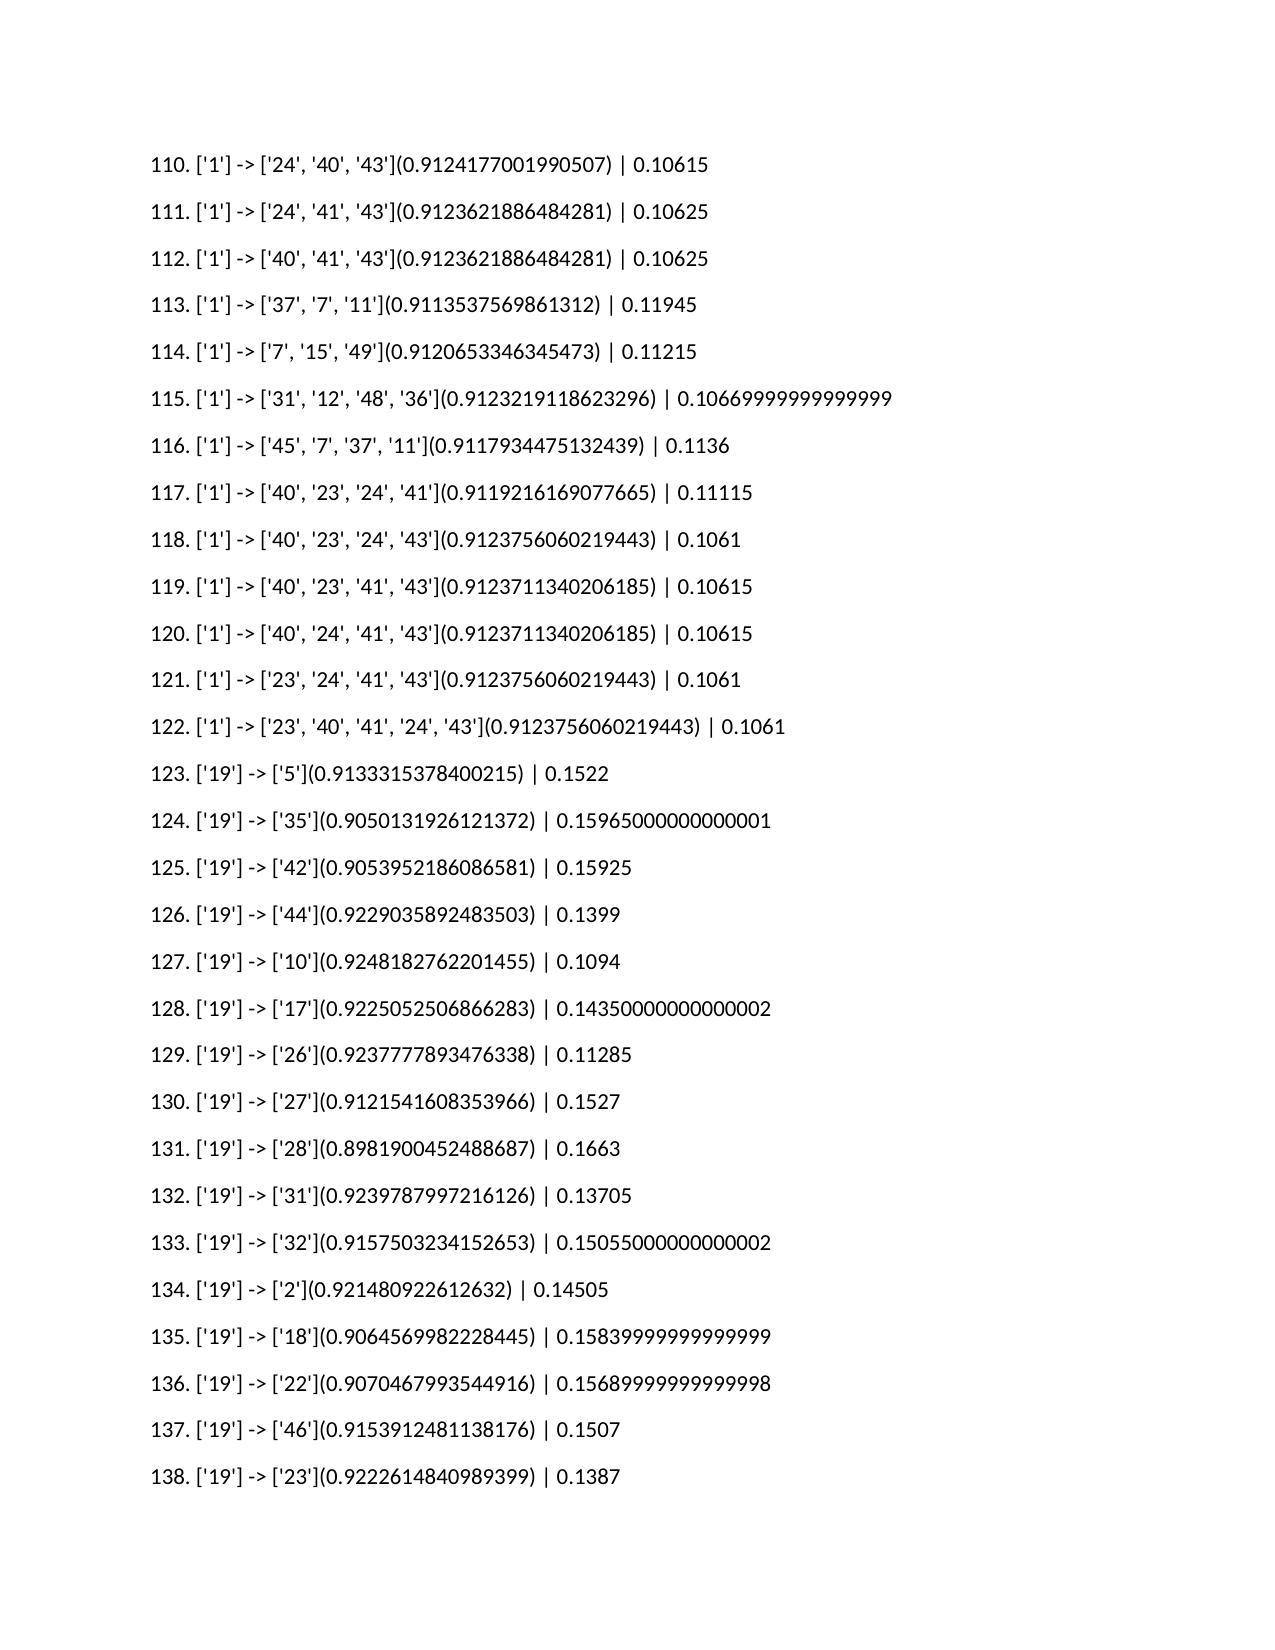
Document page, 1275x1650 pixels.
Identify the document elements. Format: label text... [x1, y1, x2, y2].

text 121. ['1'] -> ['23', '24', '41', '43'](0.9123756060219443) | 0.1061 [150, 666, 1125, 694]
text 128. ['19'] -> ['17'](0.9225052506866283) | 0.14350000000000002 [150, 994, 1125, 1022]
text 131. ['19'] -> ['28'](0.8981900452488687) | 0.1663 [150, 1134, 1125, 1162]
text 127. ['19'] -> ['10'](0.9248182762201455) | 0.1094 [150, 947, 1125, 975]
text 111. ['1'] -> ['24', '41', '43'](0.9123621886484281) | 0.10625 [150, 197, 1125, 225]
text 122. ['1'] -> ['23', '40', '41', '24', '43'](0.9123756060219443) | 0.1061 [150, 712, 1125, 741]
text 133. ['19'] -> ['32'](0.9157503234152653) | 0.15055000000000002 [150, 1228, 1125, 1256]
text 126. ['19'] -> ['44'](0.9229035892483503) | 0.1399 [150, 900, 1125, 928]
text 135. ['19'] -> ['18'](0.9064569982228445) | 0.15839999999999999 [150, 1322, 1125, 1350]
text 118. ['1'] -> ['40', '23', '24', '43'](0.9123756060219443) | 0.1061 [150, 525, 1125, 553]
text 114. ['1'] -> ['7', '15', '49'](0.9120653346345473) | 0.11215 [150, 337, 1125, 366]
text 125. ['19'] -> ['42'](0.9053952186086581) | 0.15925 [150, 853, 1125, 881]
text 138. ['19'] -> ['23'](0.9222614840989399) | 0.1387 [150, 1462, 1125, 1491]
text 132. ['19'] -> ['31'](0.9239787997216126) | 0.13705 [150, 1181, 1125, 1209]
text 113. ['1'] -> ['37', '7', '11'](0.9113537569861312) | 0.11945 [150, 291, 1125, 319]
text 136. ['19'] -> ['22'](0.9070467993544916) | 0.15689999999999998 [150, 1369, 1125, 1397]
text 117. ['1'] -> ['40', '23', '24', '41'](0.9119216169077665) | 0.11115 [150, 478, 1125, 506]
text 137. ['19'] -> ['46'](0.9153912481138176) | 0.1507 [150, 1416, 1125, 1444]
text 124. ['19'] -> ['35'](0.9050131926121372) | 0.15965000000000001 [150, 806, 1125, 834]
text 119. ['1'] -> ['40', '23', '41', '43'](0.9123711340206185) | 0.10615 [150, 572, 1125, 600]
text 112. ['1'] -> ['40', '41', '43'](0.9123621886484281) | 0.10625 [150, 244, 1125, 272]
text 116. ['1'] -> ['45', '7', '37', '11'](0.9117934475132439) | 0.1136 [150, 431, 1125, 459]
text 134. ['19'] -> ['2'](0.921480922612632) | 0.14505 [150, 1275, 1125, 1303]
text 115. ['1'] -> ['31', '12', '48', '36'](0.9123219118623296) | 0.10669999999999999 [150, 384, 1125, 412]
text 123. ['19'] -> ['5'](0.9133315378400215) | 0.1522 [150, 759, 1125, 787]
text 120. ['1'] -> ['40', '24', '41', '43'](0.9123711340206185) | 0.10615 [150, 619, 1125, 647]
text 129. ['19'] -> ['26'](0.9237777893476338) | 0.11285 [150, 1041, 1125, 1069]
text 130. ['19'] -> ['27'](0.9121541608353966) | 0.1527 [150, 1087, 1125, 1116]
text 110. ['1'] -> ['24', '40', '43'](0.9124177001990507) | 0.10615 [150, 150, 1125, 178]
